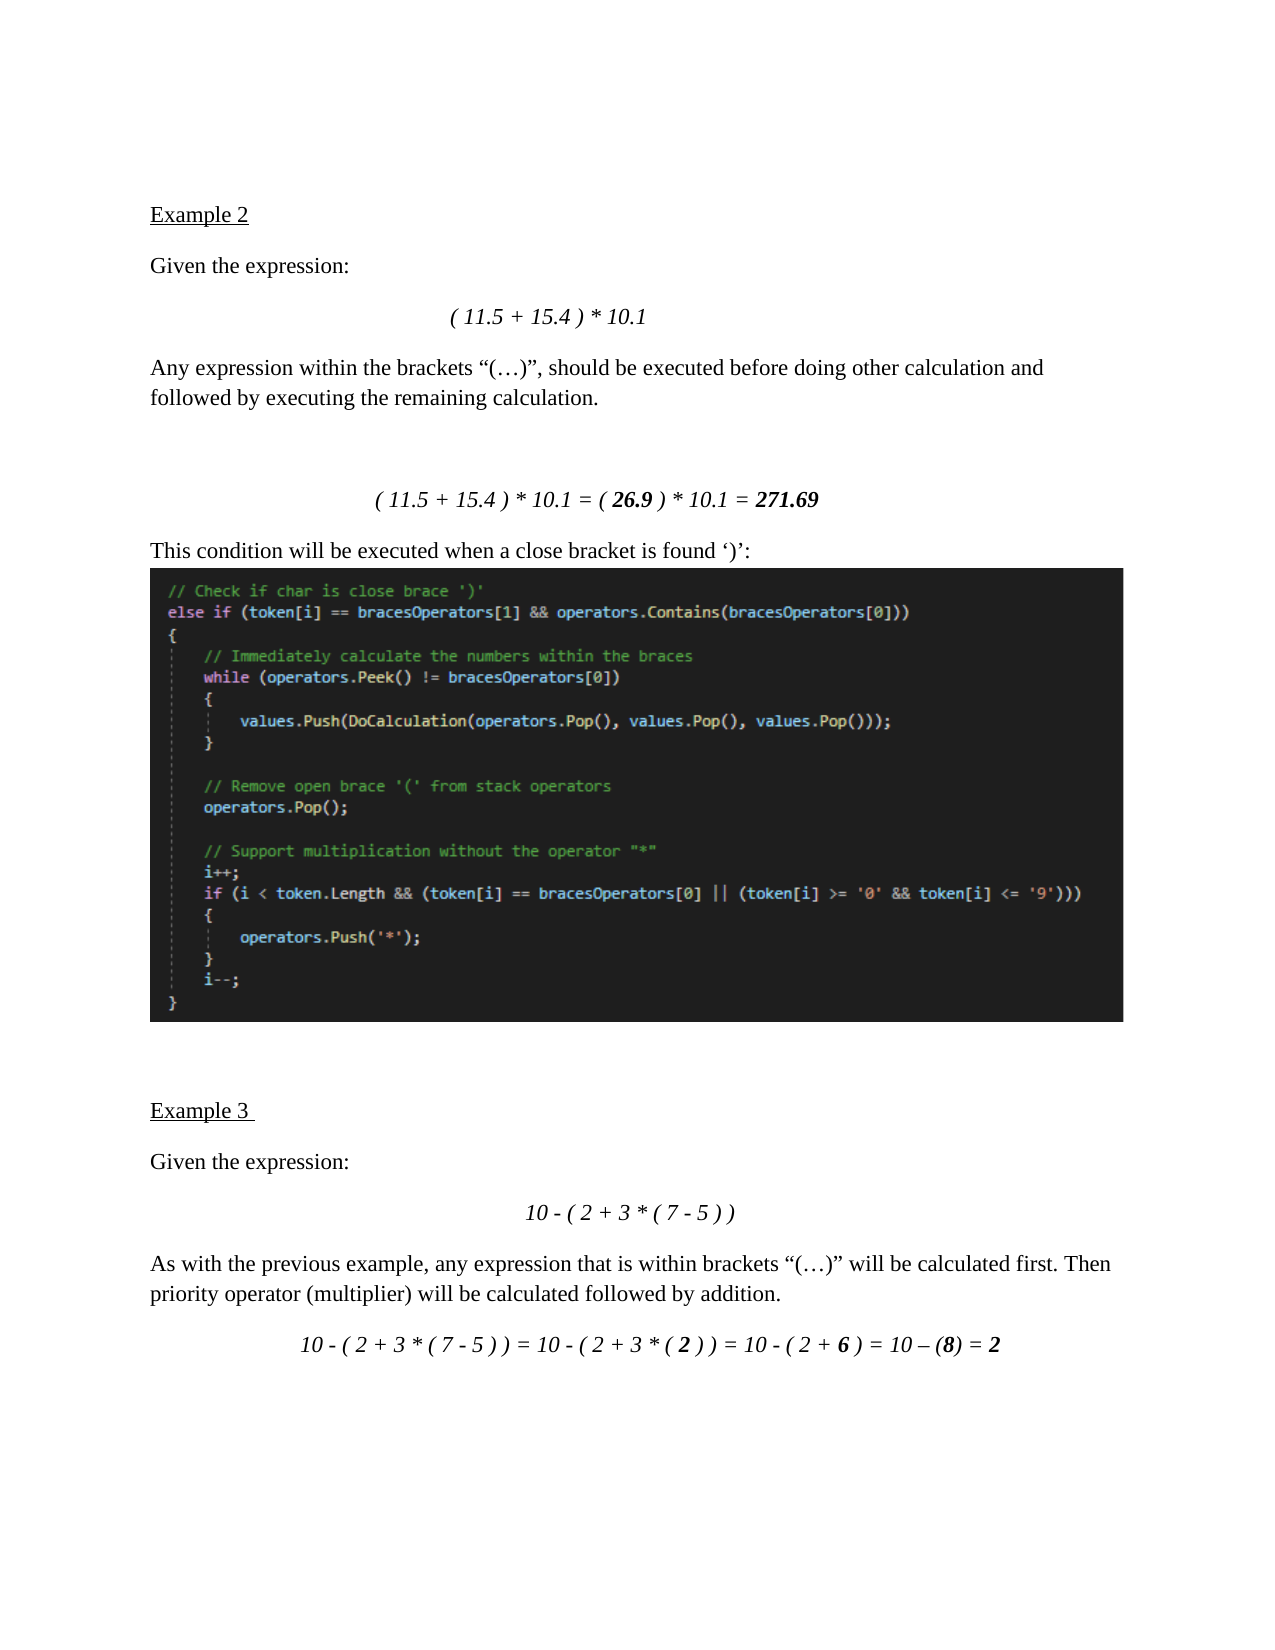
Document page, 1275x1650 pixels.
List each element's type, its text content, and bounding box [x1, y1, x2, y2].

text Example 3 [150, 1097, 1125, 1123]
picture [150, 568, 1124, 1022]
text ( 11.5 + 15.4 ) * 10.1 = ( 26.9 ) * 10.1 = 271.69 [300, 486, 1125, 513]
text Given the expression: [150, 1148, 1125, 1174]
text Given the expression: [150, 252, 1125, 278]
text As with the previous example, any expression that is within brackets “(…)” will be calculated first. Then priority operator (multiplier) will be calculated followed by addition. [150, 1250, 1125, 1307]
text 10 - ( 2 + 3 * ( 7 - 5 ) ) [450, 1199, 1125, 1226]
text Example 2 [150, 201, 1125, 227]
text Any expression within the brackets “(…)”, should be executed before doing other calculation and followed by executing the remaining calculation. [150, 354, 1125, 411]
text ( 11.5 + 15.4 ) * 10.1 [375, 303, 1125, 329]
text 10 - ( 2 + 3 * ( 7 - 5 ) ) = 10 - ( 2 + 3 * ( 2 ) ) = 10 - ( 2 + 6 ) = 10 – (8) = 2 [225, 1332, 1125, 1358]
